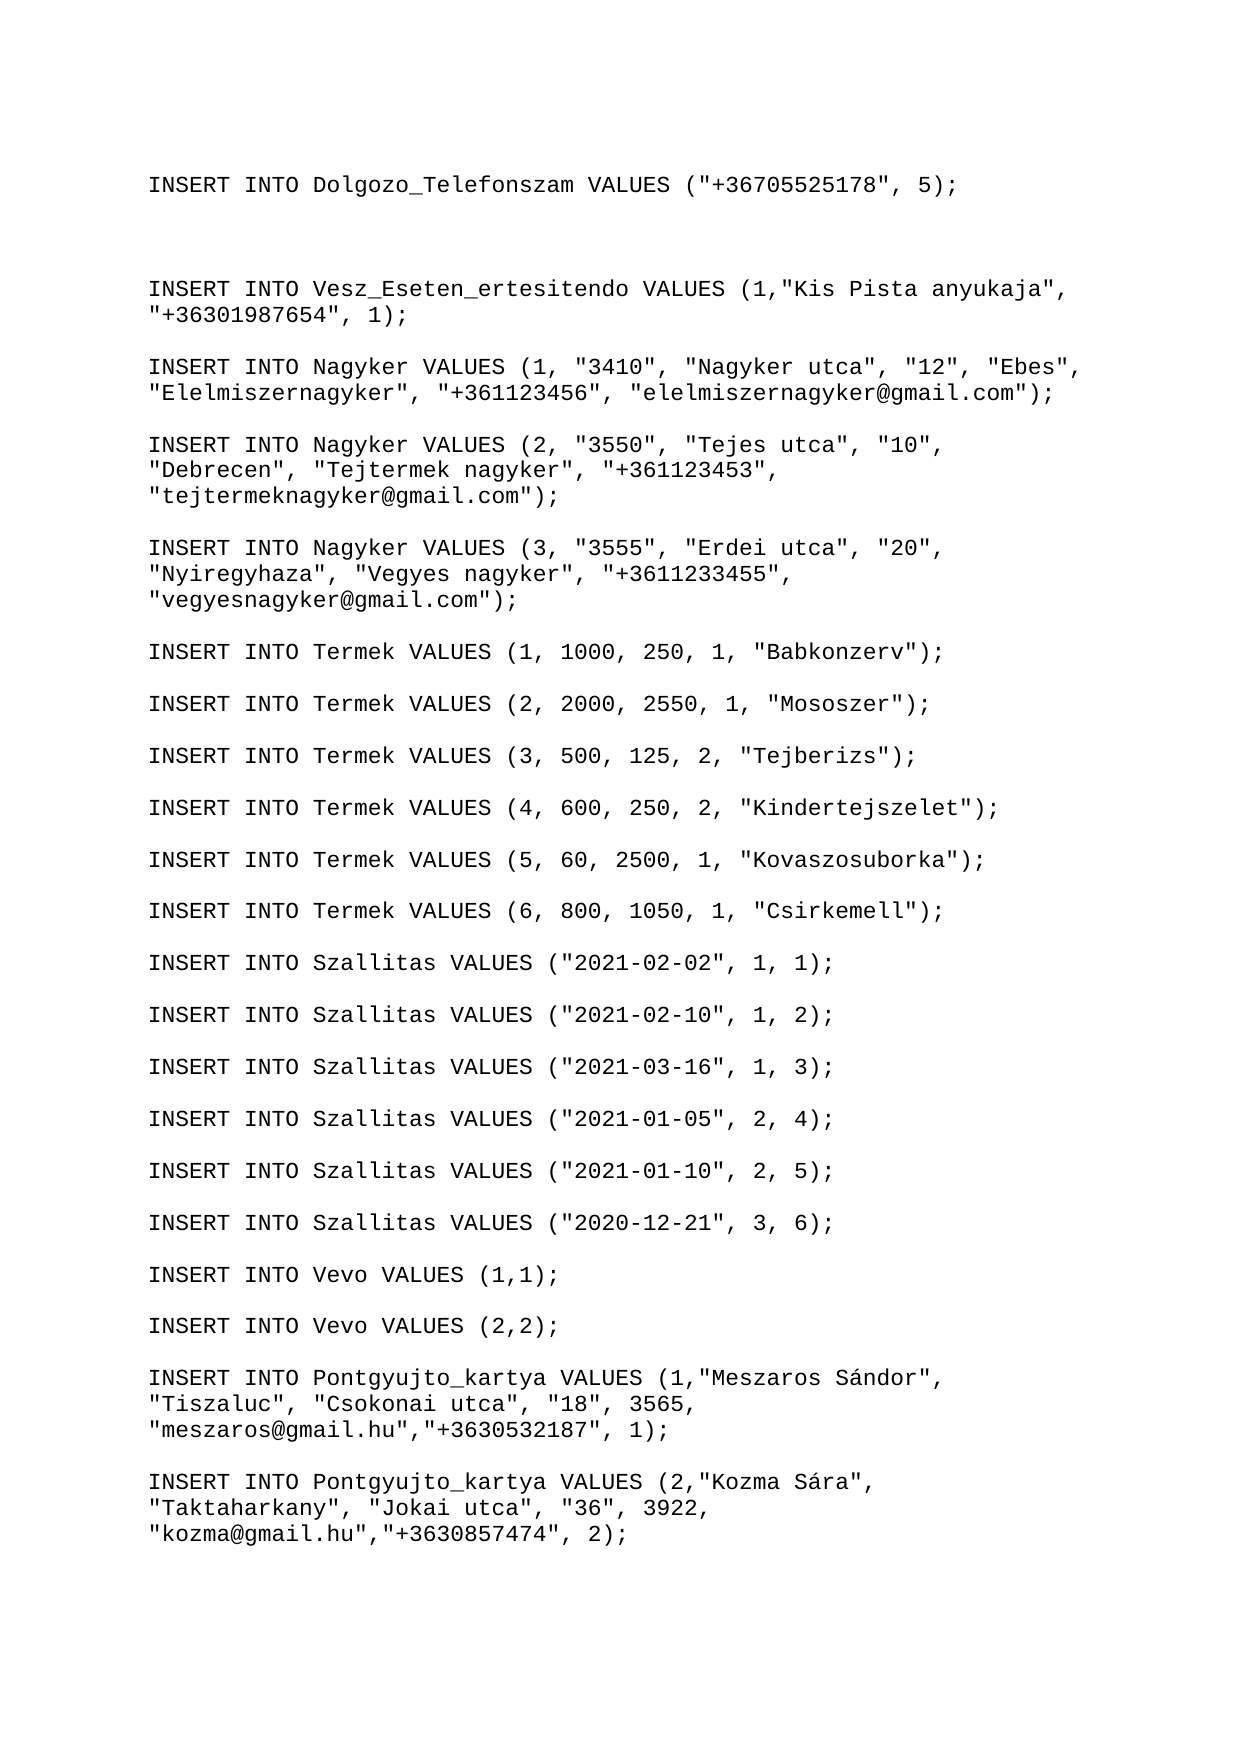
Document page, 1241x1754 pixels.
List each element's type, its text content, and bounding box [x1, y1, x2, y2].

text INSERT INTO Szallitas VALUES ("2021-02-10", 1, 2); [148, 1003, 1093, 1029]
text INSERT INTO Termek VALUES (4, 600, 250, 2, "Kindertejszelet"); [148, 796, 1093, 822]
text INSERT INTO Szallitas VALUES ("2021-01-10", 2, 5); [148, 1159, 1093, 1185]
text INSERT INTO Szallitas VALUES ("2021-02-02", 1, 1); [148, 952, 1093, 978]
text INSERT INTO Nagyker VALUES (1, "3410", "Nagyker utca", "12", "Ebes", "Elelmiszernagyker", "+361123456", "elelmiszernagyker@gmail.com"); [148, 355, 1093, 407]
text INSERT INTO Dolgozo_Telefonszam VALUES ("+36705525178", 5); [148, 173, 1093, 199]
text INSERT INTO Pontgyujto_kartya VALUES (2,"Kozma Sára", "Taktaharkany", "Jokai utca", "36", 3922, "kozma@gmail.hu","+3630857474", 2); [148, 1470, 1093, 1548]
text INSERT INTO Vesz_Eseten_ertesitendo VALUES (1,"Kis Pista anyukaja", "+36301987654", 1); [148, 277, 1093, 329]
text INSERT INTO Termek VALUES (6, 800, 1050, 1, "Csirkemell"); [148, 900, 1093, 926]
text INSERT INTO Pontgyujto_kartya VALUES (1,"Meszaros Sándor", "Tiszaluc", "Csokonai utca", "18", 3565, "meszaros@gmail.hu","+3630532187", 1); [148, 1367, 1093, 1444]
text INSERT INTO Nagyker VALUES (2, "3550", "Tejes utca", "10", "Debrecen", "Tejtermek nagyker", "+361123453", "tejtermeknagyker@gmail.com"); [148, 433, 1093, 511]
text INSERT INTO Termek VALUES (3, 500, 125, 2, "Tejberizs"); [148, 744, 1093, 770]
text INSERT INTO Termek VALUES (5, 60, 2500, 1, "Kovaszosuborka"); [148, 848, 1093, 874]
text INSERT INTO Termek VALUES (1, 1000, 250, 1, "Babkonzerv"); [148, 640, 1093, 666]
text INSERT INTO Szallitas VALUES ("2021-01-05", 2, 4); [148, 1107, 1093, 1133]
text INSERT INTO Termek VALUES (2, 2000, 2550, 1, "Mososzer"); [148, 692, 1093, 718]
text INSERT INTO Nagyker VALUES (3, "3555", "Erdei utca", "20", "Nyiregyhaza", "Vegyes nagyker", "+3611233455", "vegyesnagyker@gmail.com"); [148, 537, 1093, 614]
text INSERT INTO Vevo VALUES (1,1); [148, 1263, 1093, 1289]
text INSERT INTO Szallitas VALUES ("2020-12-21", 3, 6); [148, 1211, 1093, 1237]
text INSERT INTO Szallitas VALUES ("2021-03-16", 1, 3); [148, 1055, 1093, 1081]
text INSERT INTO Vevo VALUES (2,2); [148, 1315, 1093, 1341]
